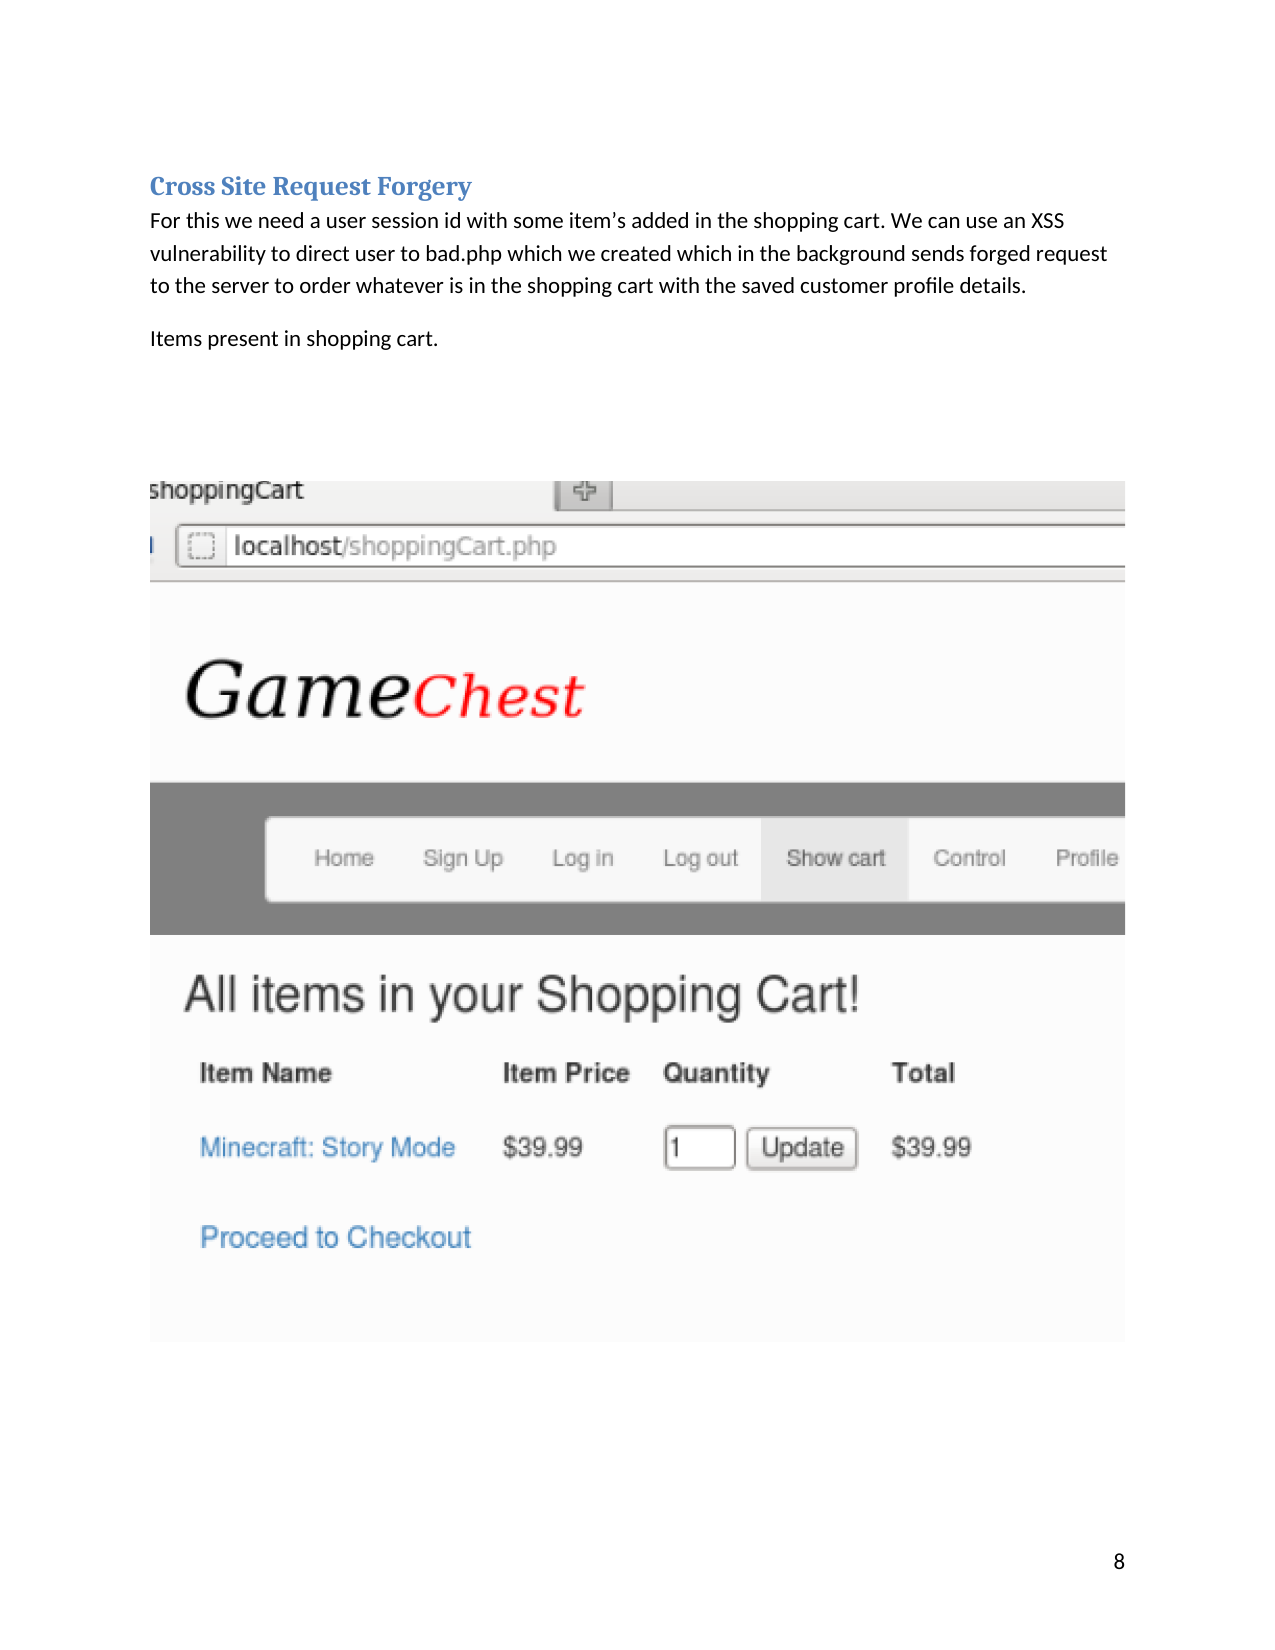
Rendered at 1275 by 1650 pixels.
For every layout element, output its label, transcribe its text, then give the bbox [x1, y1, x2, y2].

text Items present in shopping cart.Forwarding the page to bad.php [150, 324, 1125, 481]
subtitle Cross Site Request Forgery [150, 171, 1125, 202]
picture [150, 481, 1125, 1342]
text For this we need a user session id with some item’s added in the shopping cart. We can use an XSS vulnerability to direct user to bad.php which we created which in the background sends forged request to the server to order whatever is in the shopping cart with the saved customer profile details. [150, 207, 1125, 299]
